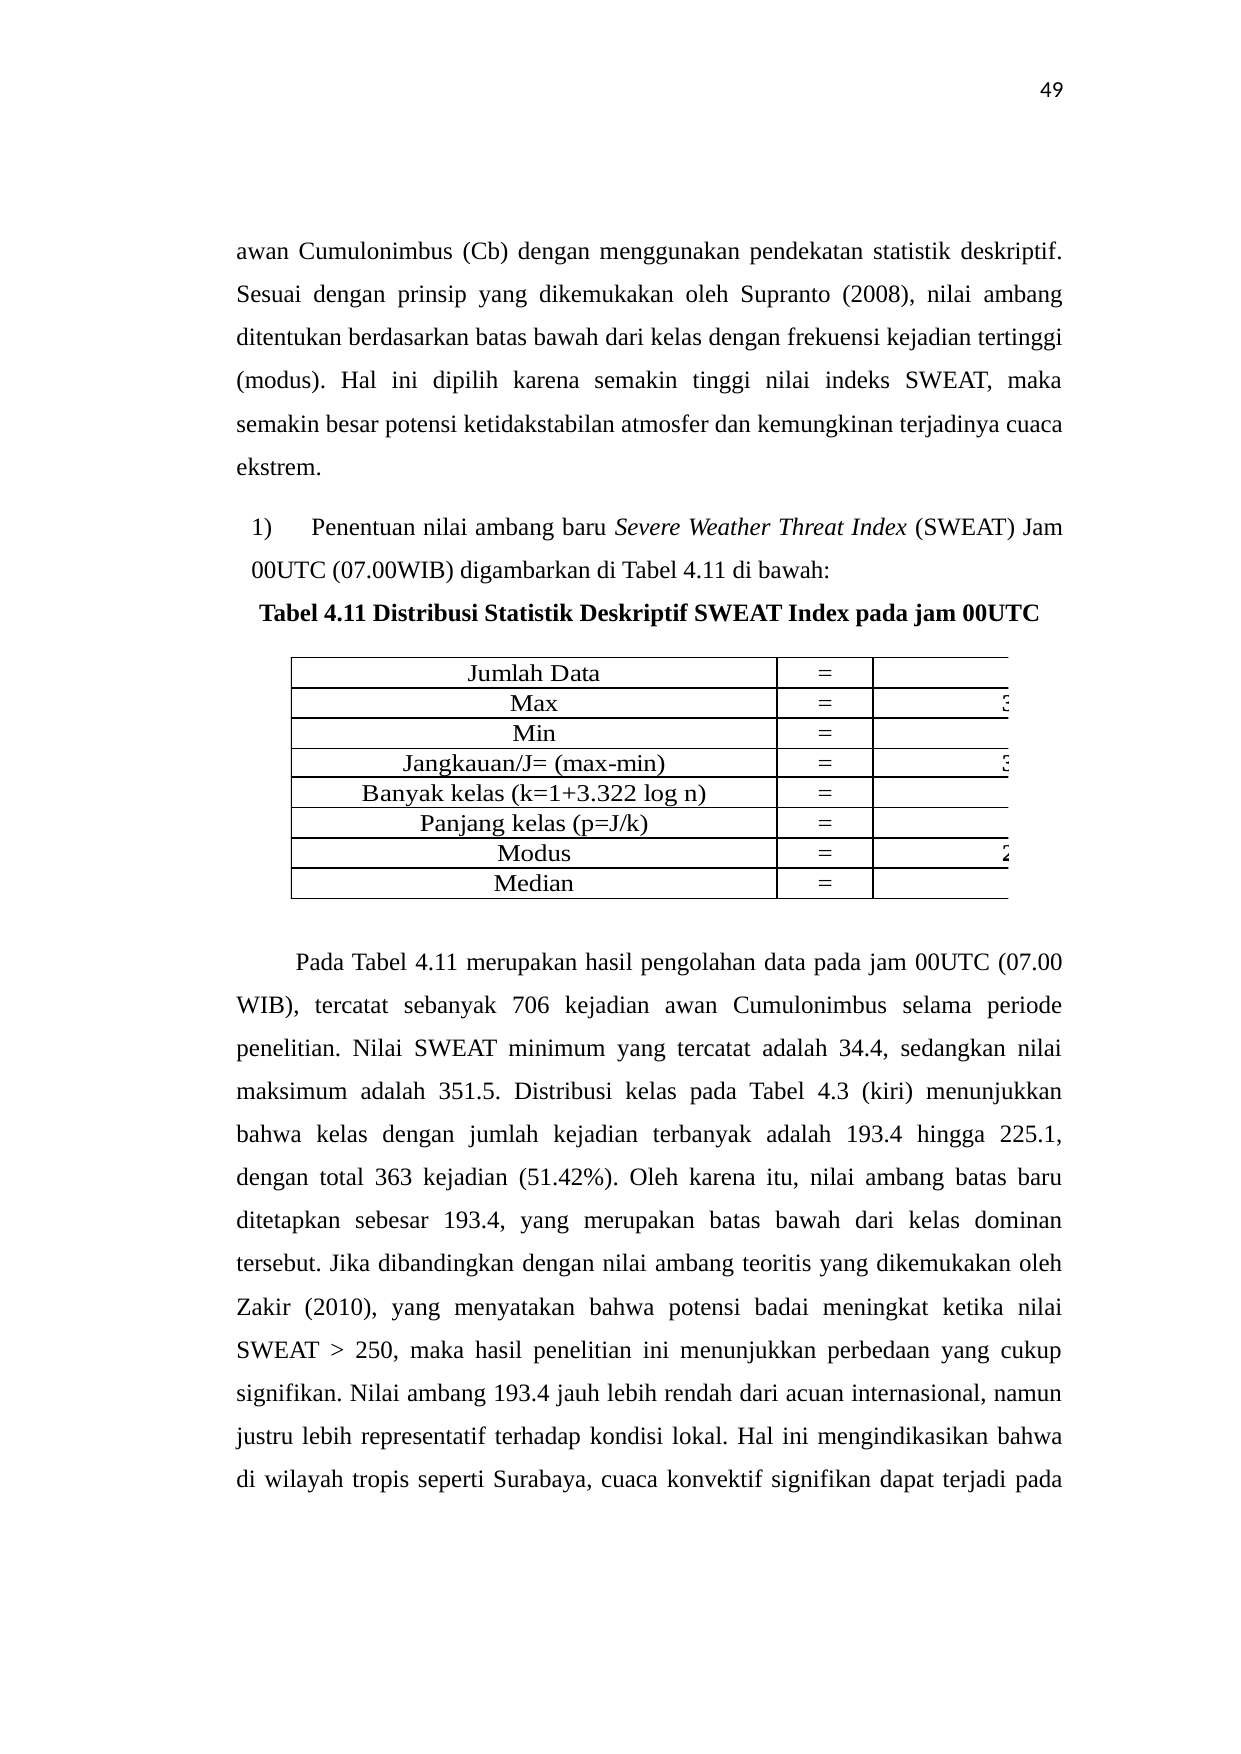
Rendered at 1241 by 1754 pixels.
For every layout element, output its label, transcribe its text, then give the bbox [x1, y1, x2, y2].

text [236, 947, 1063, 1493]
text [236, 236, 1063, 481]
list Tabel 4.11 Distribusi Statistik Deskriptif SWEAT Index pada jam 00UTC [236, 598, 1063, 627]
list Penentuan nilai ambang baru Severe Weather Threat Index (SWEAT) Jam 00UTC (07.00WIB) digambarkan di Tabel 4.11 di bawah: [251, 512, 1063, 583]
